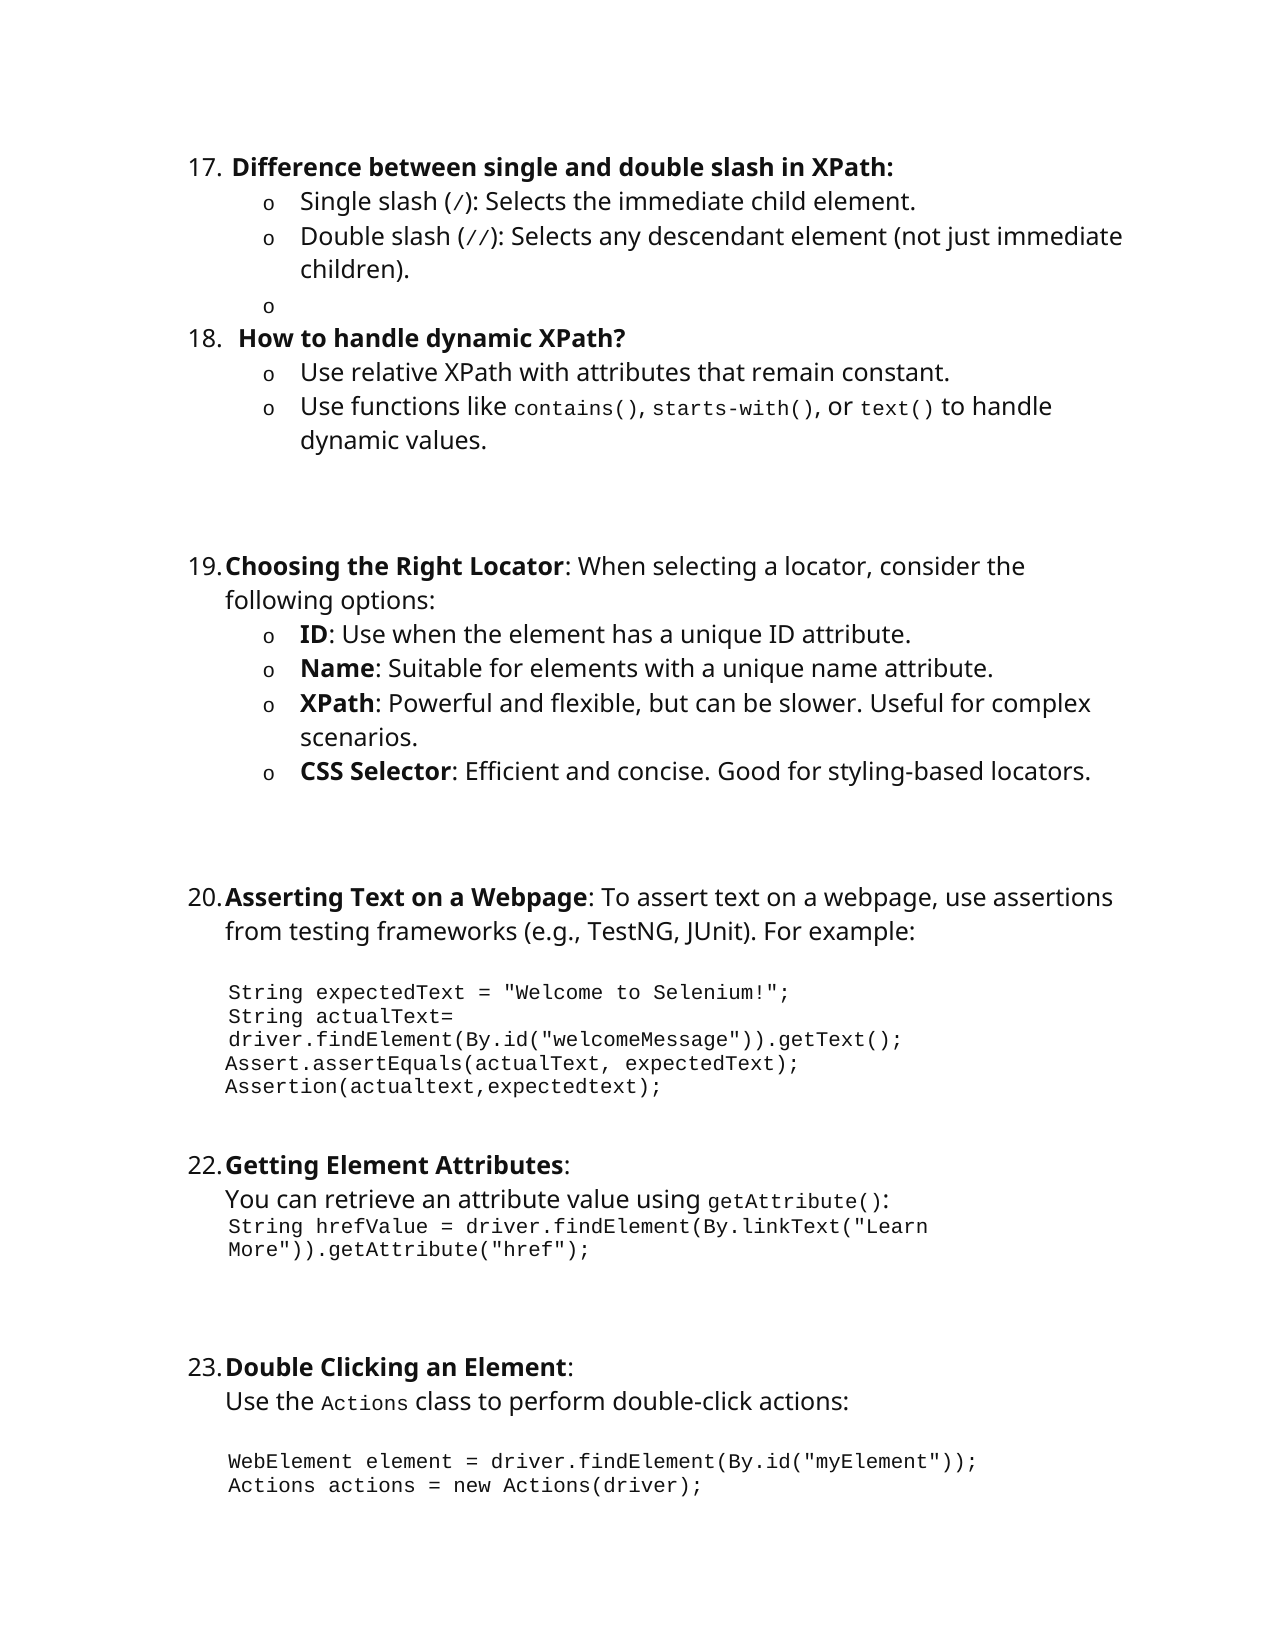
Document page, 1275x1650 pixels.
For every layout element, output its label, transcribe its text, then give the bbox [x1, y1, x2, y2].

text String expectedText = "Welcome to Selenium!"; [228, 982, 1122, 1006]
list Getting Element Attributes: [187, 1147, 1125, 1182]
text WebElement element = driver.findElement(By.id("myElement")); [228, 1451, 1122, 1475]
list Single slash (/): Selects the immediate child element. [262, 184, 1125, 218]
list CSS Selector: Efficient and concise. Good for styling-based locators. [262, 753, 1125, 787]
text Use the Actions class to perform double-click actions: [225, 1383, 1125, 1417]
list Name: Suitable for elements with a unique name attribute. [262, 651, 1125, 685]
list Double slash (//): Selects any descendant element (not just immediate children). [262, 218, 1125, 286]
list Choosing the Right Locator: When selecting a locator, consider the following options: [187, 549, 1125, 617]
text Actions actions = new Actions(driver); [228, 1475, 1122, 1499]
list XPath: Powerful and flexible, but can be slower. Useful for complex scenarios. [262, 685, 1125, 753]
text You can retrieve an attribute value using getAttribute(): [225, 1182, 1125, 1216]
list ID: Use when the element has a unique ID attribute. [262, 617, 1125, 651]
text String actualText= driver.findElement(By.id("welcomeMessage")).getText(); [228, 1006, 1122, 1053]
list Use functions like contains(), starts-with(), or text() to handle dynamic values. [262, 388, 1125, 457]
list Double Clicking an Element: [187, 1349, 1125, 1383]
text String hrefValue = driver.findElement(By.linkText("Learn More")).getAttribute("href"); [228, 1216, 1122, 1263]
list How to handle dynamic XPath? [187, 320, 1125, 354]
list Difference between single and double slash in XPath: [187, 150, 1125, 184]
text Assertion(actualtext,expectedtext); [225, 1077, 1125, 1100]
text Assert.assertEquals(actualText, expectedText); [225, 1053, 1125, 1077]
list Asserting Text on a Webpage: To assert text on a webpage, use assertions from testing frameworks (e.g., TestNG, JUnit). For example: [187, 880, 1125, 948]
list Use relative XPath with attributes that remain constant. [262, 354, 1125, 388]
